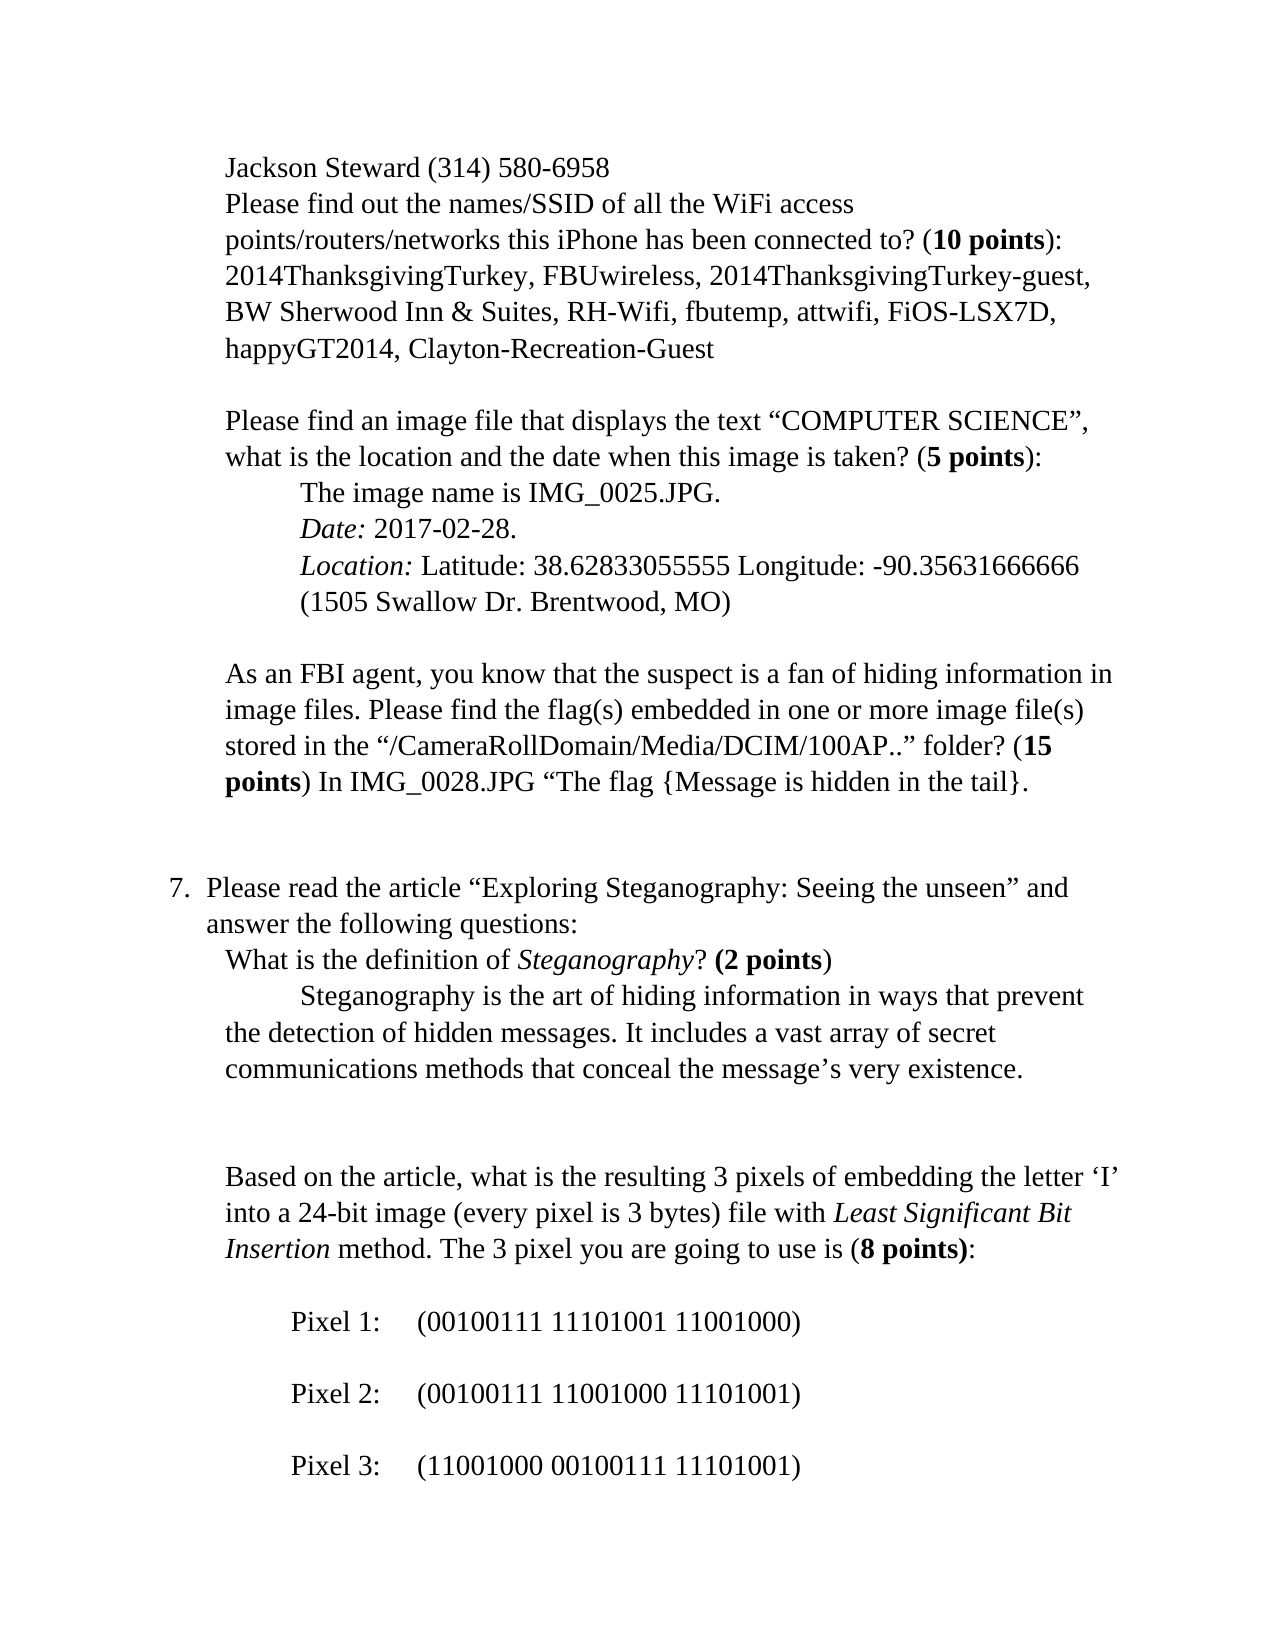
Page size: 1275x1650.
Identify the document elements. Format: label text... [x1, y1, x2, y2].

text Based on the article, what is the resulting 3 pixels of embedding the letter ‘I’ into a 24-bit image (every pixel is 3 bytes) file with Least Significant Bit Insertion method. The 3 pixel you are going to use is (8 points): [225, 1159, 1125, 1265]
text Please find an image file that displays the text “COMPUTER SCIENCE”, what is the location and the date when this image is taken? (5 points): [225, 403, 1125, 473]
list Please read the article “Exploring Steganography: Seeing the unseen” and answer the following questions: [169, 870, 1125, 940]
text As an FBI agent, you know that the suspect is a fan of hiding information in image files. Please find the flag(s) embedded in one or more image file(s) stored in the “/CameraRollDomain/Media/DCIM/100AP..” folder? (15 points) In IMG_0028.JPG “The flag {Message is hidden in the tail}. [225, 656, 1125, 798]
text Jackson Steward (314) 580-6958 [225, 150, 1125, 183]
text Location: Latitude: 38.62833055555 Longitude: -90.35631666666 (1505 Swallow Dr. Brentwood, MO) [300, 548, 1125, 617]
text The image name is IMG_0025.JPG. [225, 475, 1125, 509]
text Please find out the names/SSID of all the WiFi access points/routers/networks this iPhone has been connected to? (10 points): [225, 186, 1125, 256]
text Pixel 1: (00100111 11101001 11001000) [291, 1304, 1125, 1337]
text What is the definition of Steganography? (2 points) [225, 942, 1125, 976]
text Steganography is the art of hiding information in ways that prevent the detection of hidden messages. It includes a vast array of secret communications methods that conceal the message’s very existence. [225, 978, 1125, 1084]
text Pixel 2: (00100111 11001000 11101001) [291, 1376, 1125, 1410]
text Pixel 3: (11001000 00100111 11101001) [291, 1448, 1125, 1482]
text 2014ThanksgivingTurkey, FBUwireless, 2014ThanksgivingTurkey-guest, BW Sherwood Inn & Suites, RH-Wifi, fbutemp, attwifi, FiOS-LSX7D, happyGT2014, Clayton-Recreation-Guest [225, 258, 1125, 364]
text Date: 2017-02-28. [225, 511, 1125, 545]
